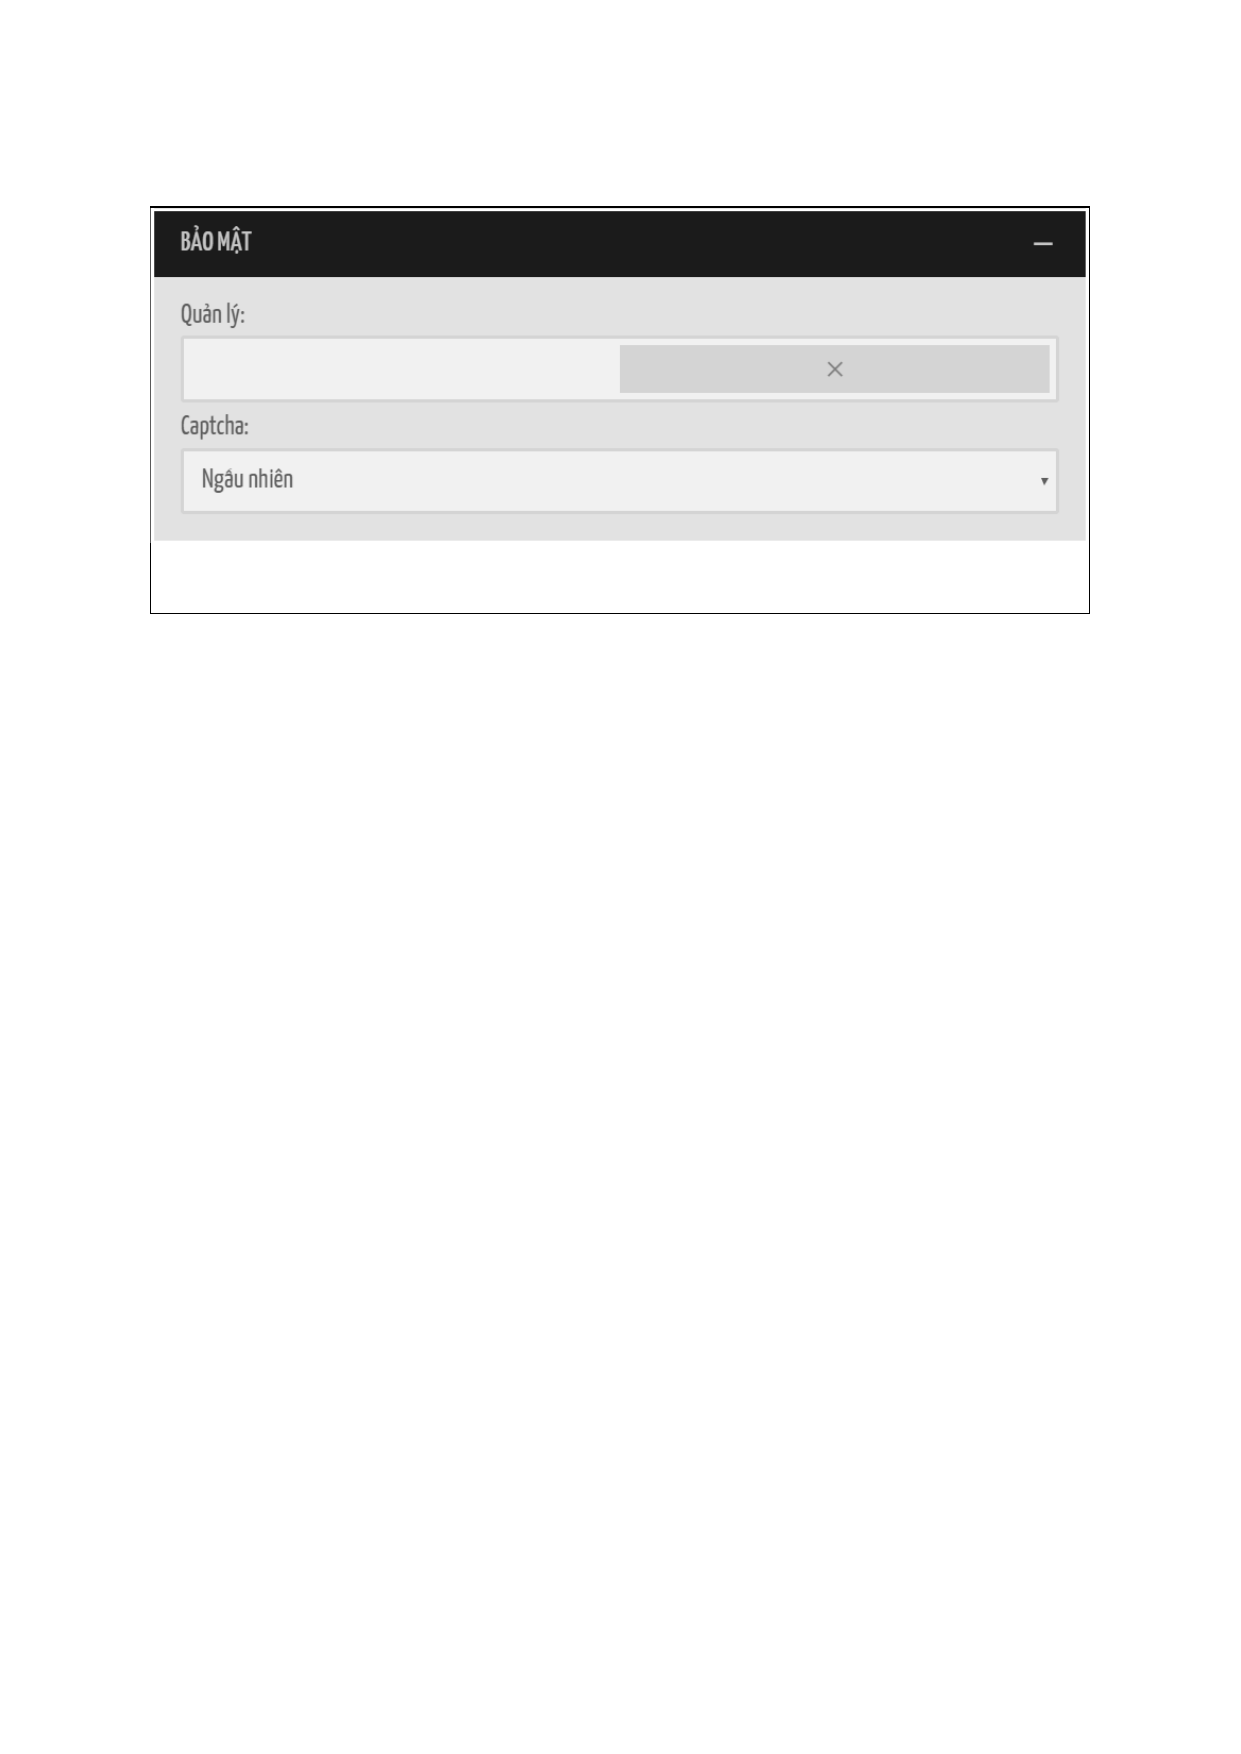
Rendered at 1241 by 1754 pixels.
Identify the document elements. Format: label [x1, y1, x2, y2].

table_header [151, 208, 1089, 613]
picture [150, 208, 1088, 543]
